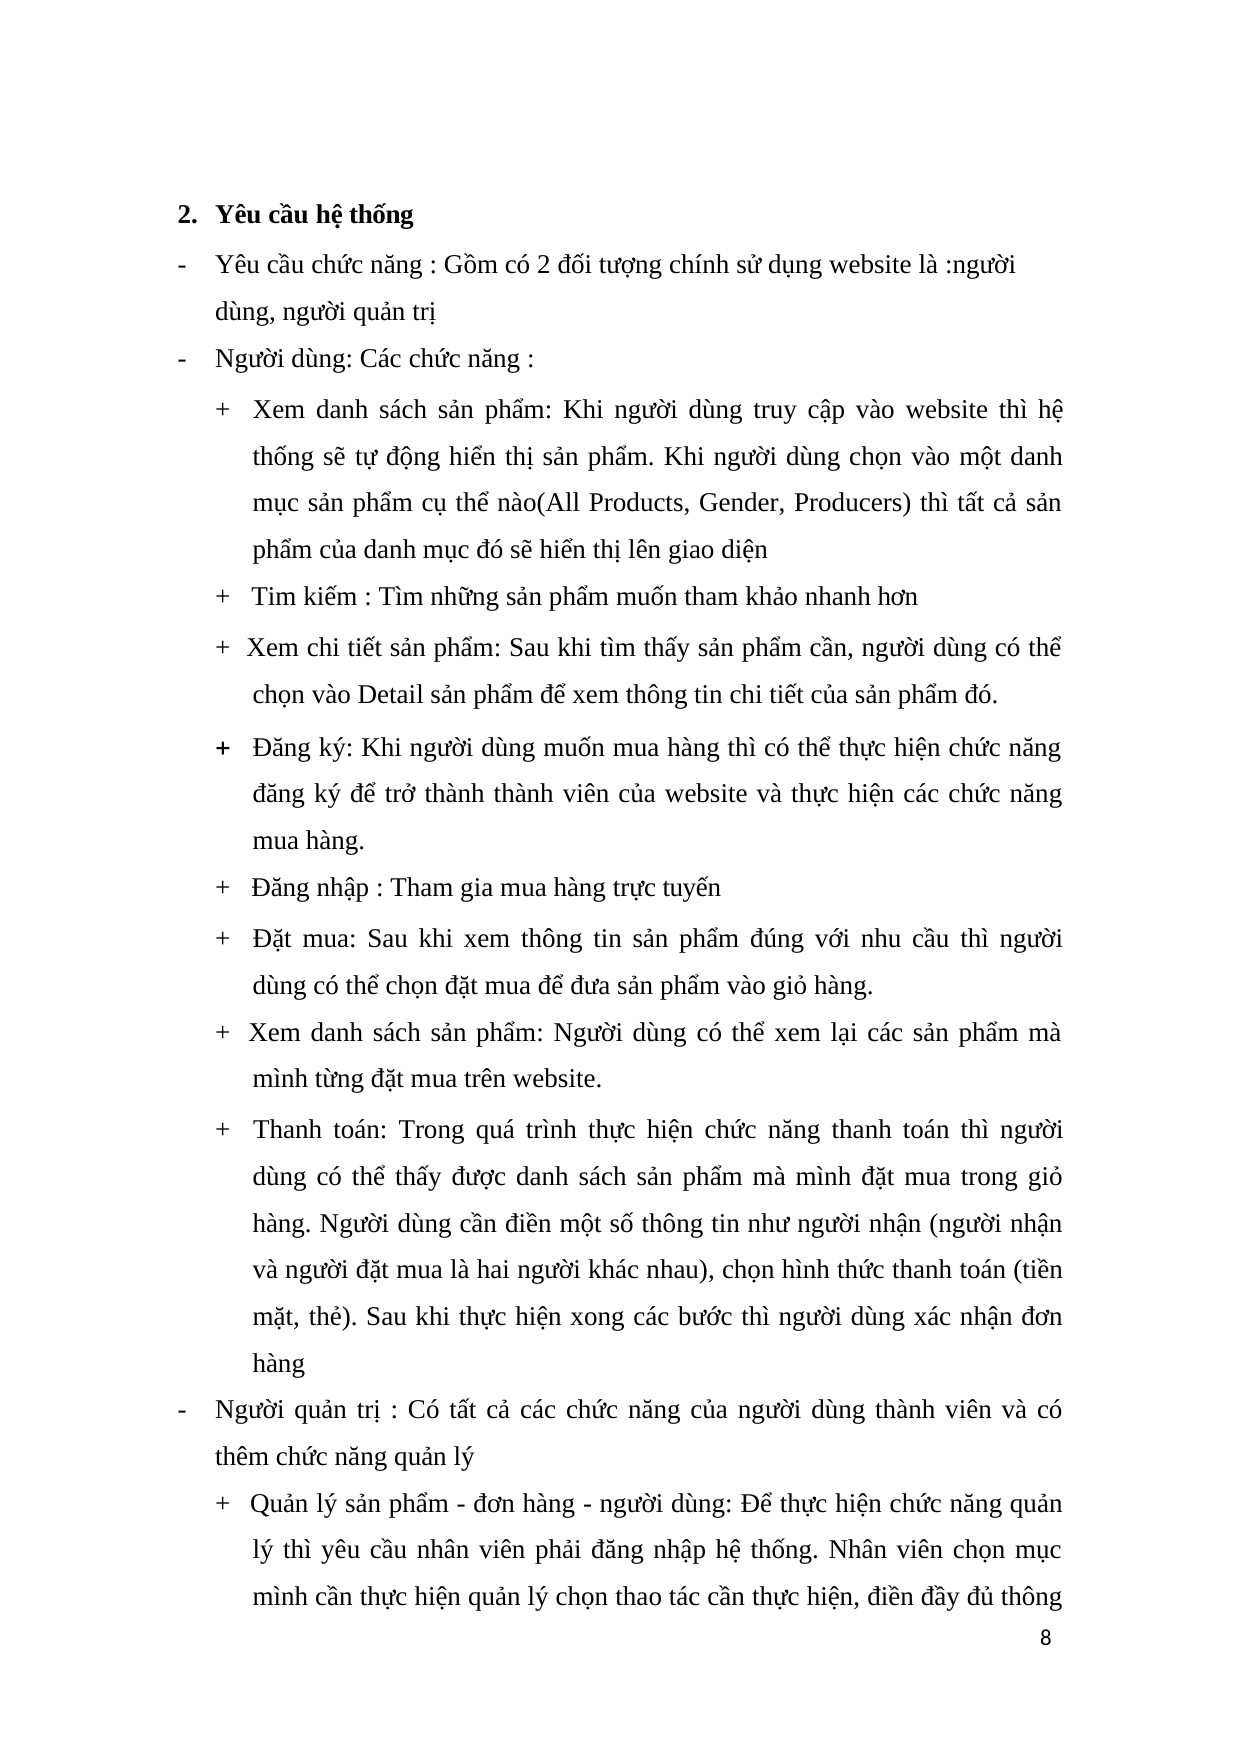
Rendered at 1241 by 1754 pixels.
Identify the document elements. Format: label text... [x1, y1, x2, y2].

list Đăng ký: Khi người dùng muốn mua hàng thì có thể thực hiện chức năng đăng ký để trở thành thành viên của website và thực hiện các chức năng mua hàng. [215, 731, 1063, 855]
text + Xem danh sách sản phẩm: Khi người dùng truy cập vào website thì hệ thống sẽ tự động hiển thị sản phẩm. Khi người dùng chọn vào một danh mục sản phẩm cụ thể nào(All Products, Gender, Producers) thì tất cả sản phẩm của danh mục đó sẽ hiển thị lên giao diện [215, 393, 1063, 564]
subtitle Yêu cầu hệ thống [177, 198, 1194, 229]
text + Thanh toán: Trong quá trình thực hiện chức năng thanh toán thì người dùng có thể thấy được danh sách sản phẩm mà mình đặt mua trong giỏ hàng. Người dùng cần điền một số thông tin như người nhận (người nhận và người đặt mua là hai người khác nhau), chọn hình thức thanh toán (tiền mặt, thẻ). Sau khi thực hiện xong các bước thì người dùng xác nhận đơn hàng [215, 1113, 1063, 1378]
list Người quản trị : Có tất cả các chức năng của người dùng thành viên và có thêm chức năng quản lý [177, 1393, 1063, 1471]
text + Xem danh sách sản phẩm: Người dùng có thể xem lại các sản phẩm mà mình từng đặt mua trên website. [215, 1016, 1063, 1093]
text + Tim kiếm : Tìm những sản phẩm muốn tham khảo nhanh hơn [215, 580, 1194, 611]
text + Đặt mua: Sau khi xem thông tin sản phẩm đúng với nhu cầu thì người dùng có thể chọn đặt mua để đưa sản phẩm vào giỏ hàng. [215, 922, 1063, 1000]
list Yêu cầu chức năng : Gồm có 2 đối tượng chính sử dụng website là :người dùng, người quản trị [177, 248, 1063, 326]
text + Đăng nhập : Tham gia mua hàng trực tuyến [215, 871, 1194, 902]
list Người dùng: Các chức năng : [177, 342, 1194, 373]
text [215, 1487, 1064, 1611]
text + Xem chi tiết sản phẩm: Sau khi tìm thấy sản phẩm cần, người dùng có thể chọn vào Detail sản phẩm để xem thông tin chi tiết của sản phẩm đó. [215, 631, 1063, 709]
